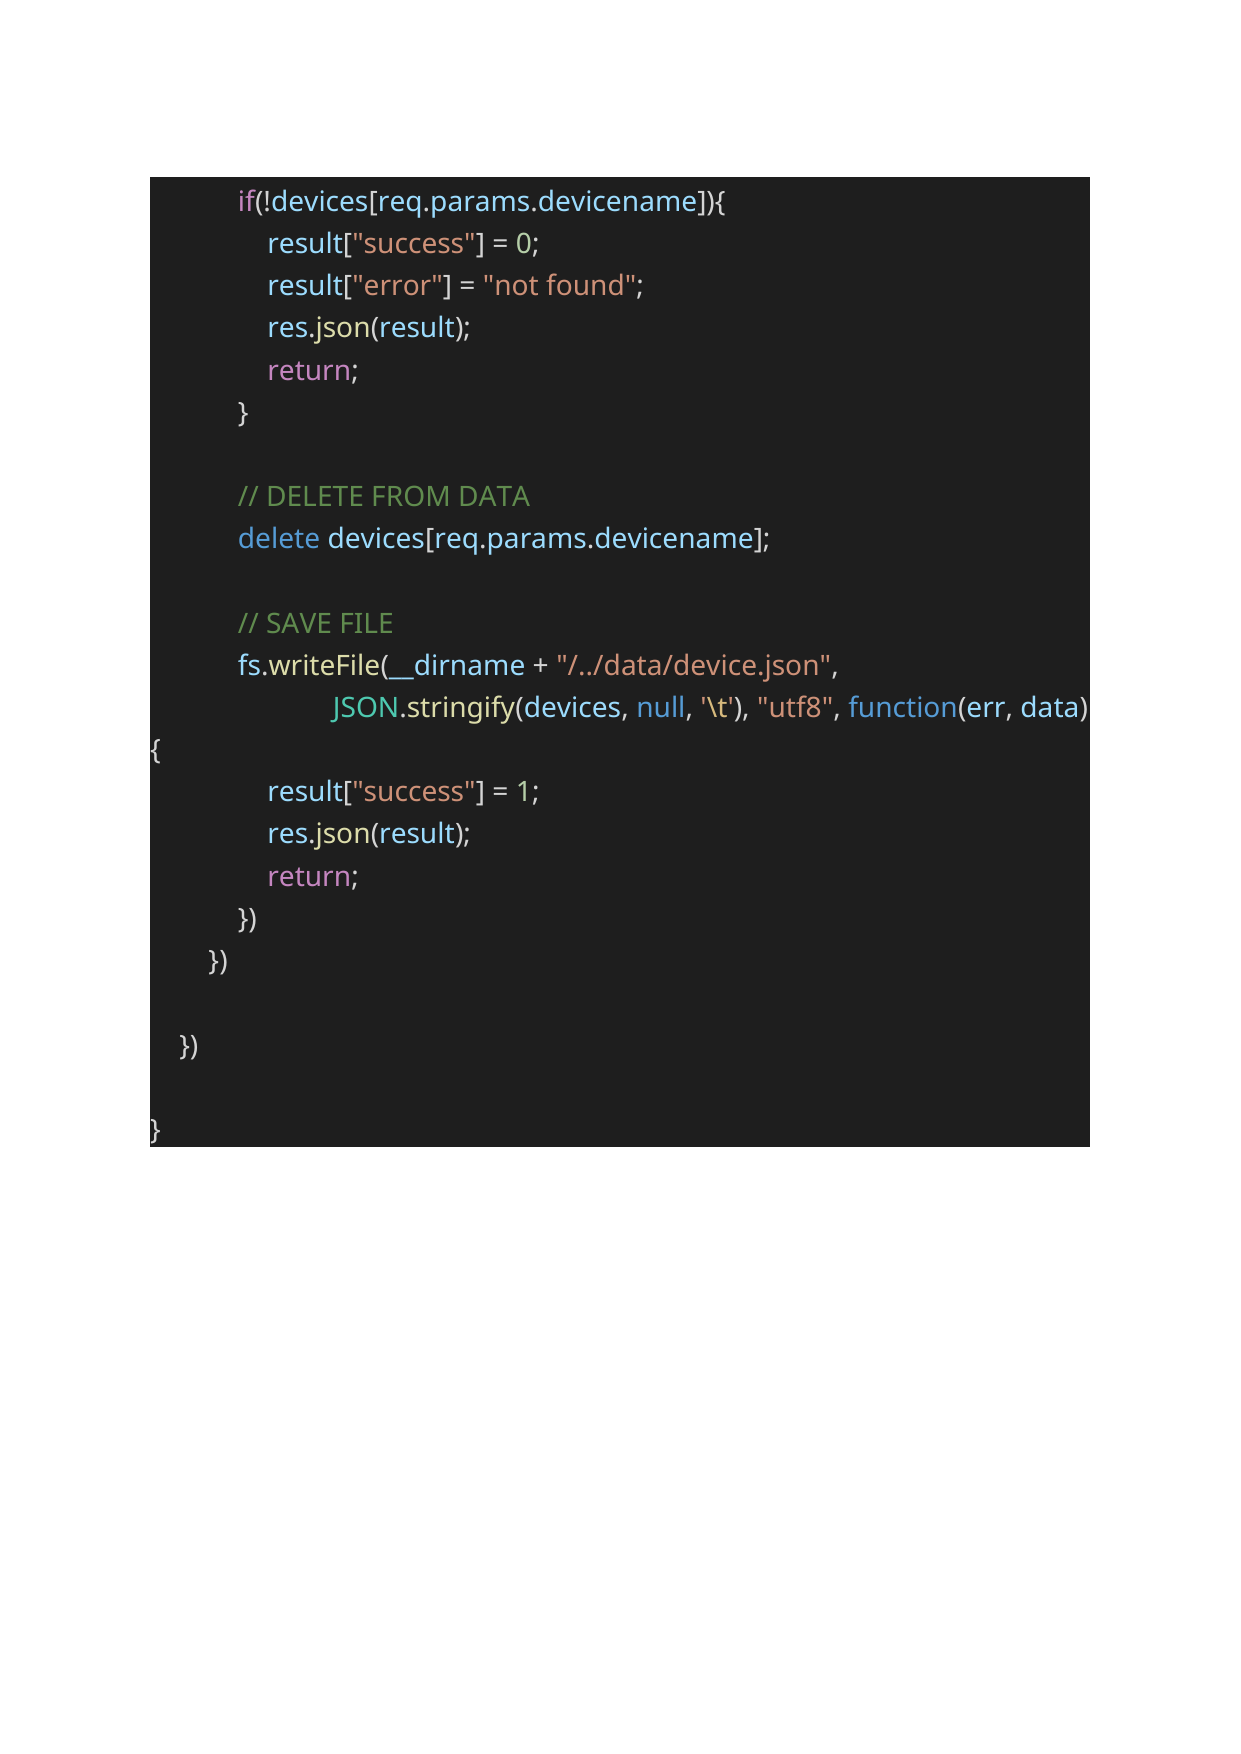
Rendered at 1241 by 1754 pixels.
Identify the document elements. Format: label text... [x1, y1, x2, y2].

text return; [150, 346, 1090, 388]
text if(!devices[req.params.devicename]){ [150, 177, 1090, 219]
text fs.writeFile(__dirname + "/../data/device.json", [150, 641, 1090, 683]
text }) [150, 894, 1090, 937]
text }) [150, 1021, 1090, 1063]
text } [150, 1105, 1090, 1147]
text // DELETE FROM DATA [150, 472, 1090, 515]
text delete devices[req.params.devicename]; [150, 515, 1090, 557]
text } [150, 388, 1090, 430]
text result["success"] = 1; [150, 768, 1090, 810]
text JSON.stringify(devices, null, '\t'), "utf8", function(err, data){ [150, 683, 1090, 768]
text return; [150, 852, 1090, 894]
text result["success"] = 0; [150, 219, 1090, 262]
text res.json(result); [150, 810, 1090, 852]
text }) [150, 937, 1090, 979]
text // SAVE FILE [150, 599, 1090, 641]
text result["error"] = "not found"; [150, 262, 1090, 304]
text res.json(result); [150, 304, 1090, 346]
